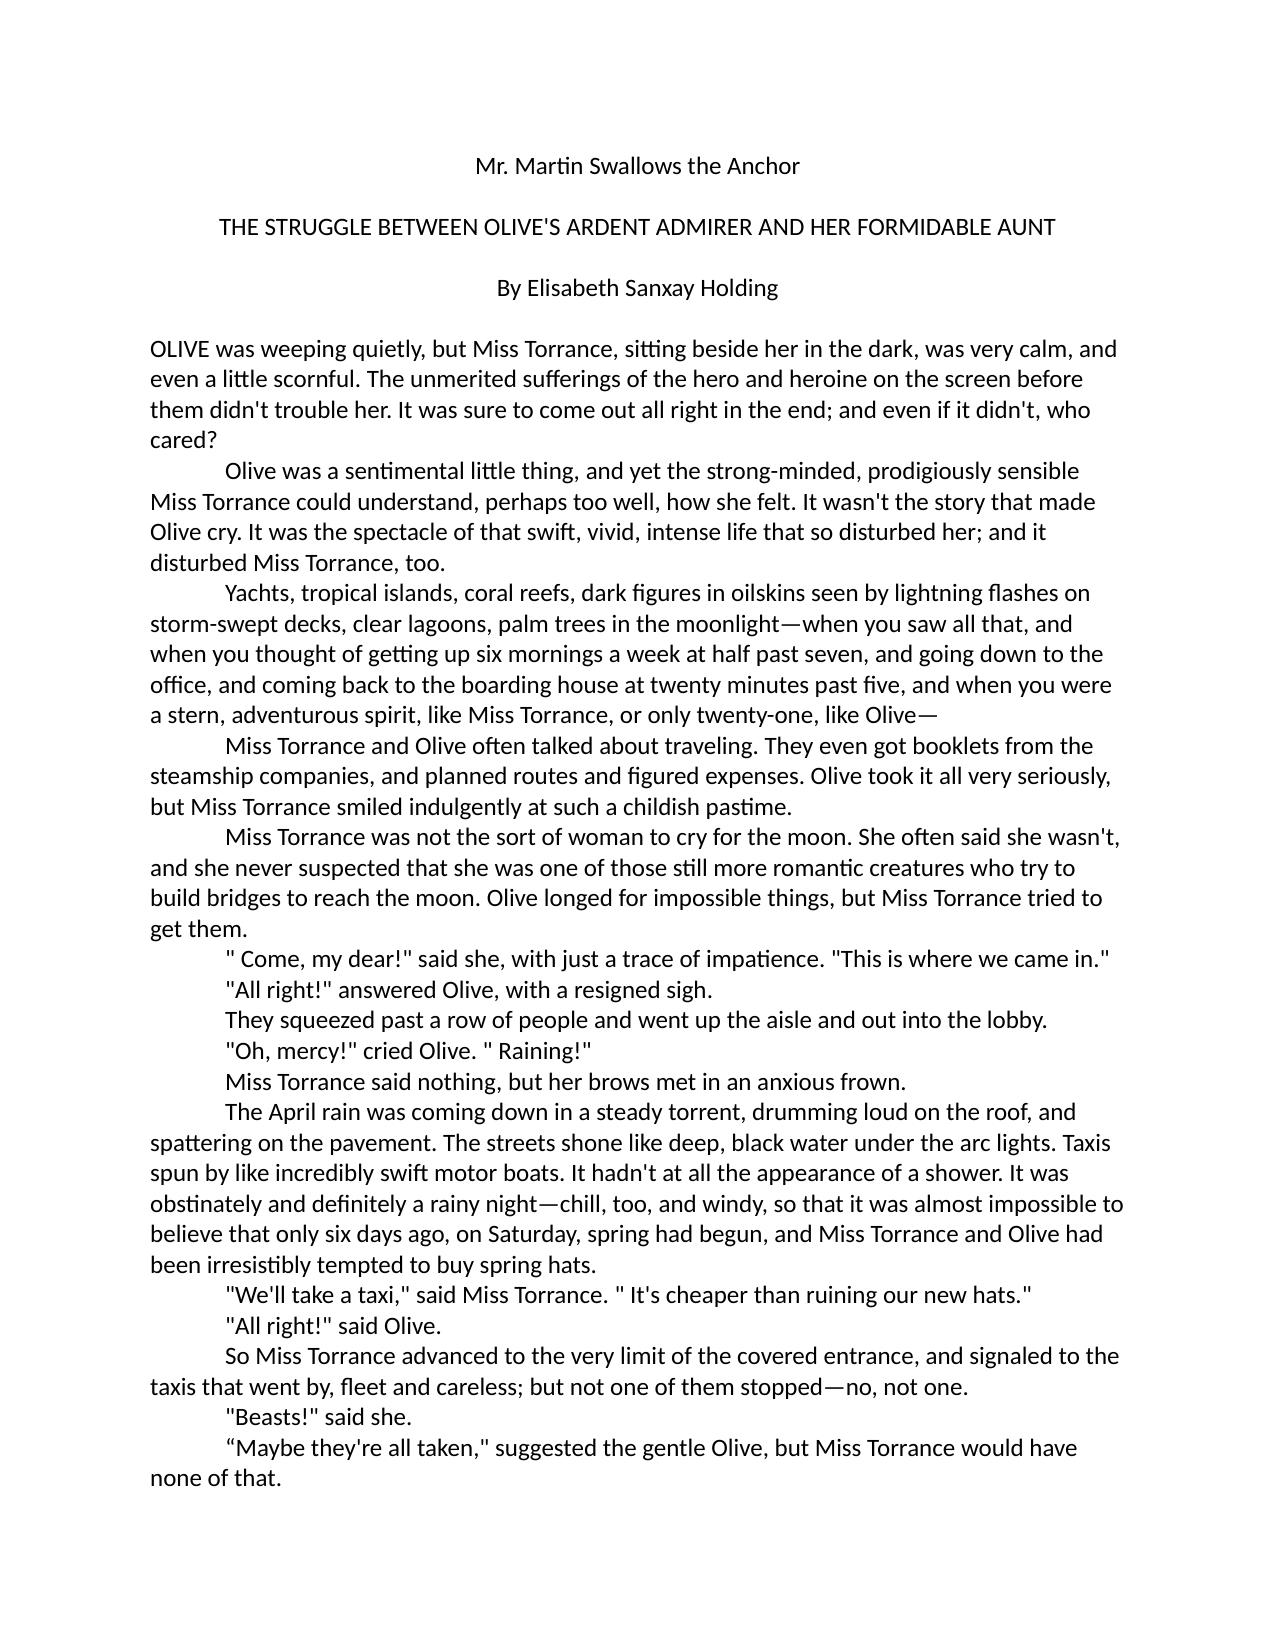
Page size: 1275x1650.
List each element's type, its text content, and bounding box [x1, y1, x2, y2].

text " Come, my dear!" said she, with just a trace of impatience. "This is where we came in." [150, 943, 1125, 974]
text "We'll take a taxi," said Miss Torrance. " It's cheaper than ruining our new hats." [150, 1279, 1125, 1310]
text Miss Torrance and Olive often talked about traveling. They even got booklets from the steamship companies, and planned routes and figured expenses. Olive took it all very seriously, but Miss Torrance smiled indulgently at such a childish pastime. [150, 730, 1125, 821]
text Yachts, tropical islands, coral reefs, dark figures in oilskins seen by lightning flashes on storm-swept decks, clear lagoons, palm trees in the moonlight—when you saw all that, and when you thought of getting up six mornings a week at half past seven, and going down to the office, and coming back to the boarding house at twenty minutes past five, and when you were a stern, adventurous spirit, like Miss Torrance, or only twenty-one, like Olive— [150, 577, 1125, 730]
text Olive was a sentimental little thing, and yet the strong-minded, prodigiously sensible Miss Torrance could understand, perhaps too well, how she felt. It wasn't the story that made Olive cry. It was the spectacle of that swift, vivid, intense life that so disturbed her; and it disturbed Miss Torrance, too. [150, 455, 1125, 577]
text "All right!" answered Olive, with a resigned sigh. [150, 974, 1125, 1004]
text Miss Torrance said nothing, but her brows met in an anxious frown. [150, 1066, 1125, 1096]
text "All right!" said Olive. [150, 1310, 1125, 1340]
text By Elisabeth Sanxay Holding [150, 272, 1125, 303]
text OLIVE was weeping quietly, but Miss Torrance, sitting beside her in the dark, was very calm, and even a little scornful. The unmerited sufferings of the hero and heroine on the screen before them didn't trouble her. It was sure to come out all right in the end; and even if it didn't, who cared? [150, 333, 1125, 455]
text Mr. Martin Swallows the Anchor [150, 150, 1125, 181]
text The April rain was coming down in a steady torrent, drumming loud on the roof, and spattering on the pavement. The streets shone like deep, black water under the arc lights. Taxis spun by like incredibly swift motor boats. It hadn't at all the appearance of a shower. It was obstinately and definitely a rainy night—chill, too, and windy, so that it was almost impossible to believe that only six days ago, on Saturday, spring had begun, and Miss Torrance and Olive had been irresistibly tempted to buy spring hats. [150, 1096, 1125, 1279]
text Miss Torrance was not the sort of woman to cry for the moon. She often said she wasn't, and she never suspected that she was one of those still more romantic creatures who try to build bridges to reach the moon. Olive longed for impossible things, but Miss Torrance tried to get them. [150, 821, 1125, 943]
text So Miss Torrance advanced to the very limit of the covered entrance, and signaled to the taxis that went by, fleet and careless; but not one of them stopped—no, not one. [150, 1340, 1125, 1401]
text "Oh, mercy!" cried Olive. " Raining!" [150, 1035, 1125, 1066]
text THE STRUGGLE BETWEEN OLIVE'S ARDENT ADMIRER AND HER FORMIDABLE AUNT [150, 211, 1125, 242]
text “Maybe they're all taken," suggested the gentle Olive, but Miss Torrance would have none of that. [150, 1432, 1125, 1493]
text They squeezed past a row of people and went up the aisle and out into the lobby. [150, 1004, 1125, 1035]
text "Beasts!" said she. [150, 1401, 1125, 1432]
